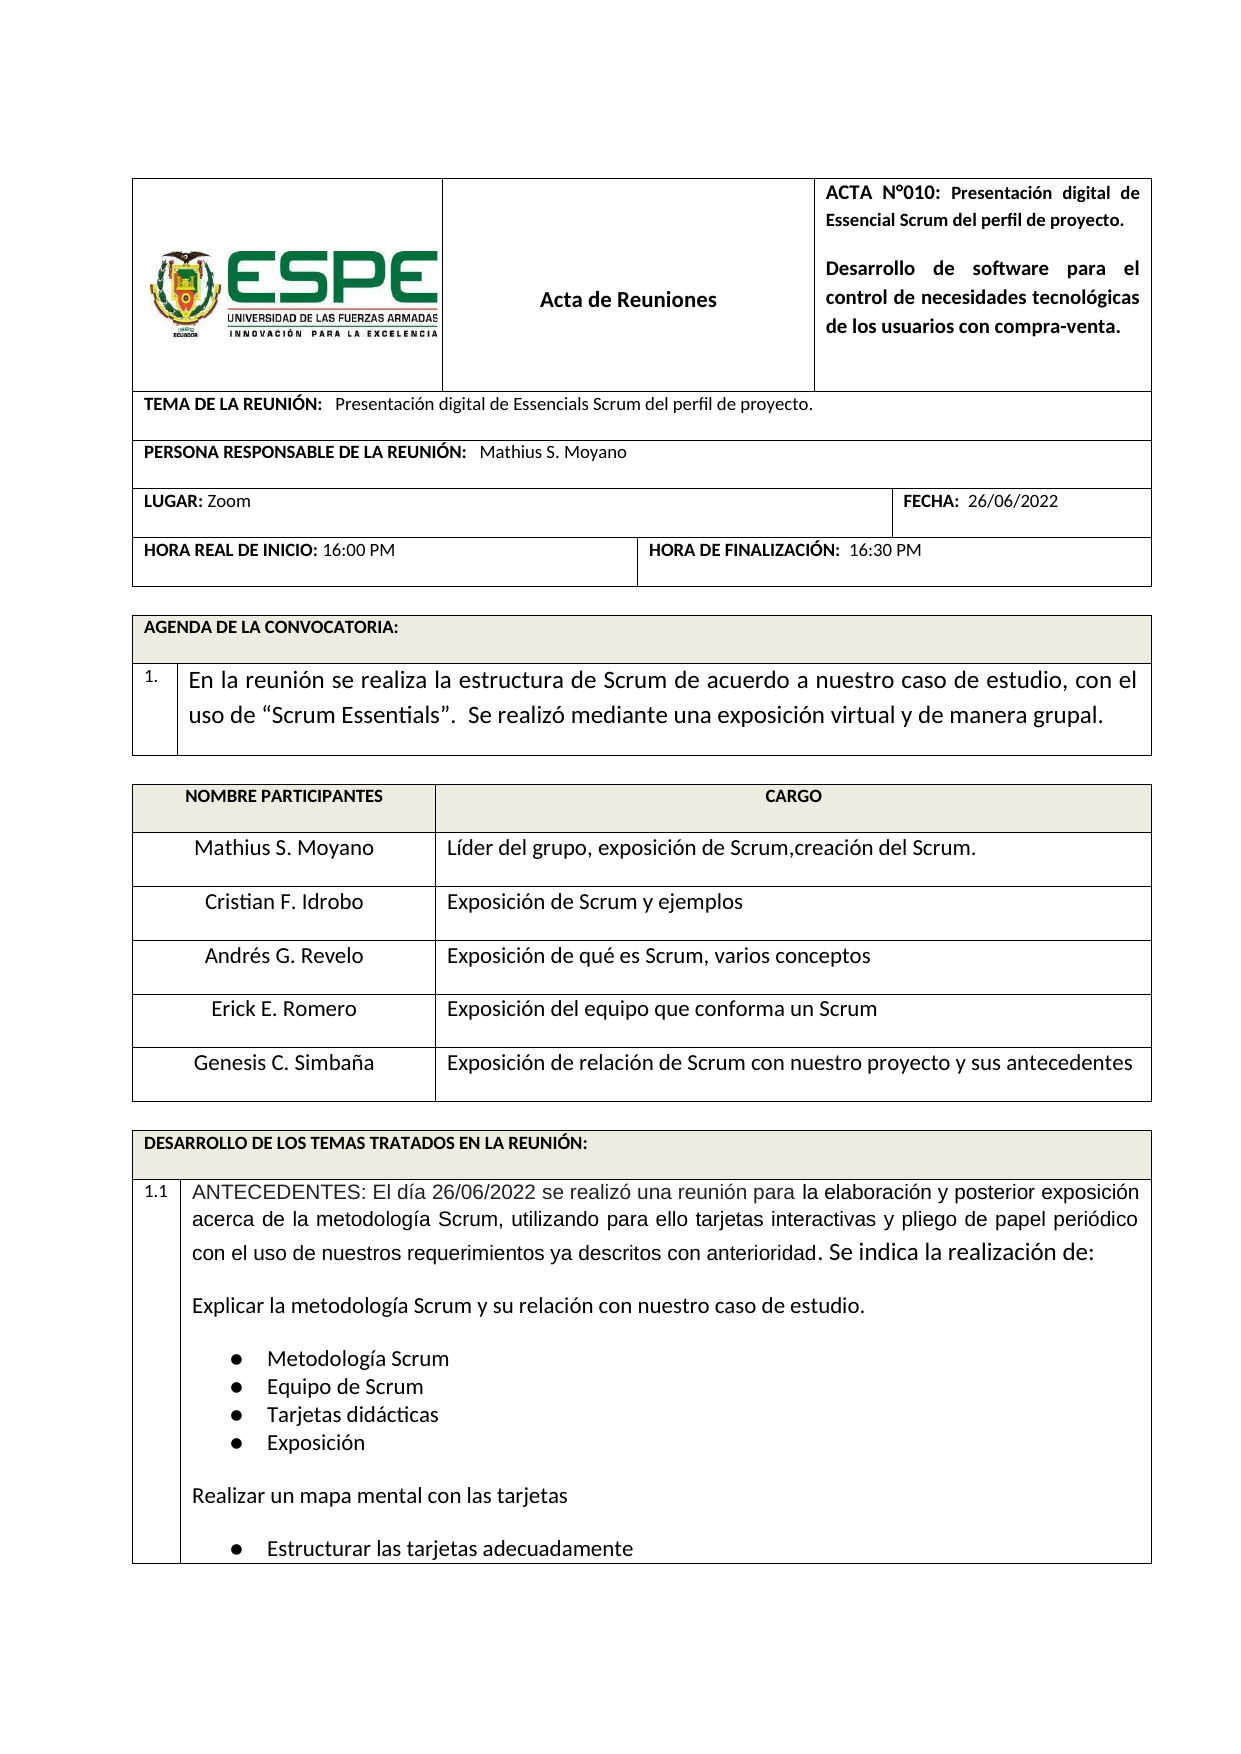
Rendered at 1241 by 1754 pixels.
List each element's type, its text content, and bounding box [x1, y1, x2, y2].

table_cell PERSONA RESPONSABLE DE LA REUNIÓN: Mathius S. Moyano [133, 441, 1151, 488]
table_cell HORA DE FINALIZACIÓN: 16:30 PM [638, 538, 1151, 586]
table_cell Exposición del equipo que conforma un Scrum [436, 995, 1151, 1047]
table_cell Líder del grupo, exposición de Scrum,creación del Scrum. [436, 833, 1151, 886]
table_cell En la reunión se realiza la estructura de Scrum de acuerdo a nuestro caso de estudio, con el uso de “Scrum Essentials”. Se realizó mediante una exposición virtual y de manera grupal. [178, 664, 1151, 754]
table_cell 1.1 [133, 1180, 180, 1563]
table_header CARGO [436, 785, 1151, 832]
table_cell Cristian F. Idrobo [133, 887, 435, 940]
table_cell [181, 1180, 1151, 1563]
picture [150, 251, 438, 337]
table_header AGENDA DE LA CONVOCATORIA: [133, 616, 1151, 663]
table_cell 1. [133, 664, 177, 754]
table_cell Exposición de Scrum y ejemplos [436, 887, 1151, 940]
table_header [133, 179, 442, 391]
table_cell Exposición de qué es Scrum, varios conceptos [436, 941, 1151, 993]
table_cell Erick E. Romero [133, 995, 435, 1047]
table_header ACTA N°010: Presentación digital de Essencial Scrum del perfil de proyecto. Desarrollo de software para el control de necesidades tecnológicas de los usuarios con compra-venta. [815, 179, 1151, 391]
table_cell Mathius S. Moyano [133, 833, 435, 886]
table_header Acta de Reuniones [443, 179, 814, 391]
table_cell HORA REAL DE INICIO: 16:00 PM [133, 538, 637, 586]
table_header DESARROLLO DE LOS TEMAS TRATADOS EN LA REUNIÓN: [133, 1131, 1151, 1179]
table_cell Andrés G. Revelo [133, 941, 435, 993]
table_cell LUGAR: Zoom [133, 489, 892, 537]
table_cell Exposición de relación de Scrum con nuestro proyecto y sus antecedentes [436, 1048, 1151, 1101]
table_cell TEMA DE LA REUNIÓN: Presentación digital de Essencials Scrum del perfil de proyecto. [133, 392, 1151, 439]
table_cell Genesis C. Simbaña [133, 1048, 435, 1101]
table_header NOMBRE PARTICIPANTES [133, 785, 435, 832]
table_cell FECHA: 26/06/2022 [893, 489, 1151, 537]
